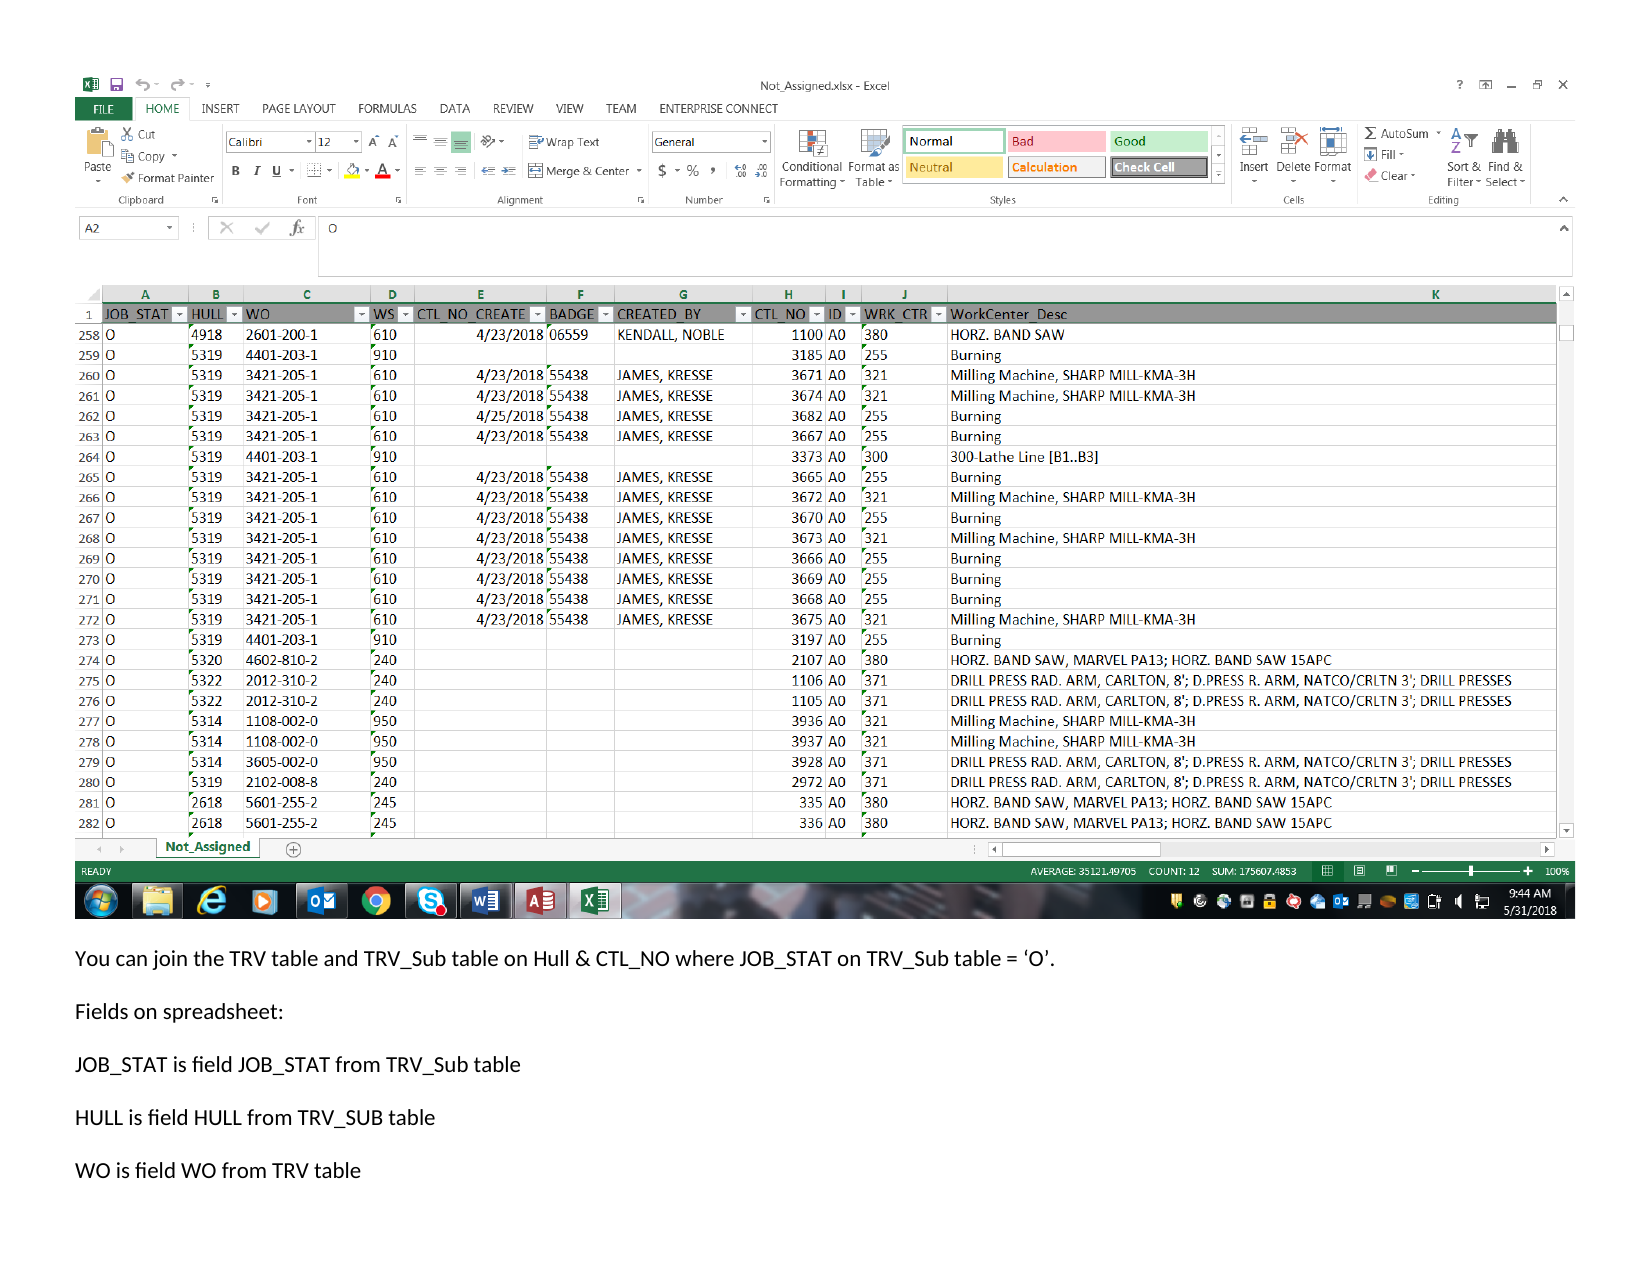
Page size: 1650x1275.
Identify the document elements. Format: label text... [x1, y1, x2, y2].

text HULL is field HULL from TRV_SUB table [75, 1103, 1575, 1131]
picture [75, 75, 1575, 919]
text WO is field WO from TRV table [75, 1156, 1575, 1184]
text Fields on spreadsheet: [75, 997, 1575, 1025]
text JOB_STAT is field JOB_STAT from TRV_Sub table [75, 1050, 1575, 1078]
text You can join the TRV table and TRV_Sub table on Hull & CTL_NO where JOB_STAT on TRV_Sub table = ‘O’. [75, 944, 1575, 972]
